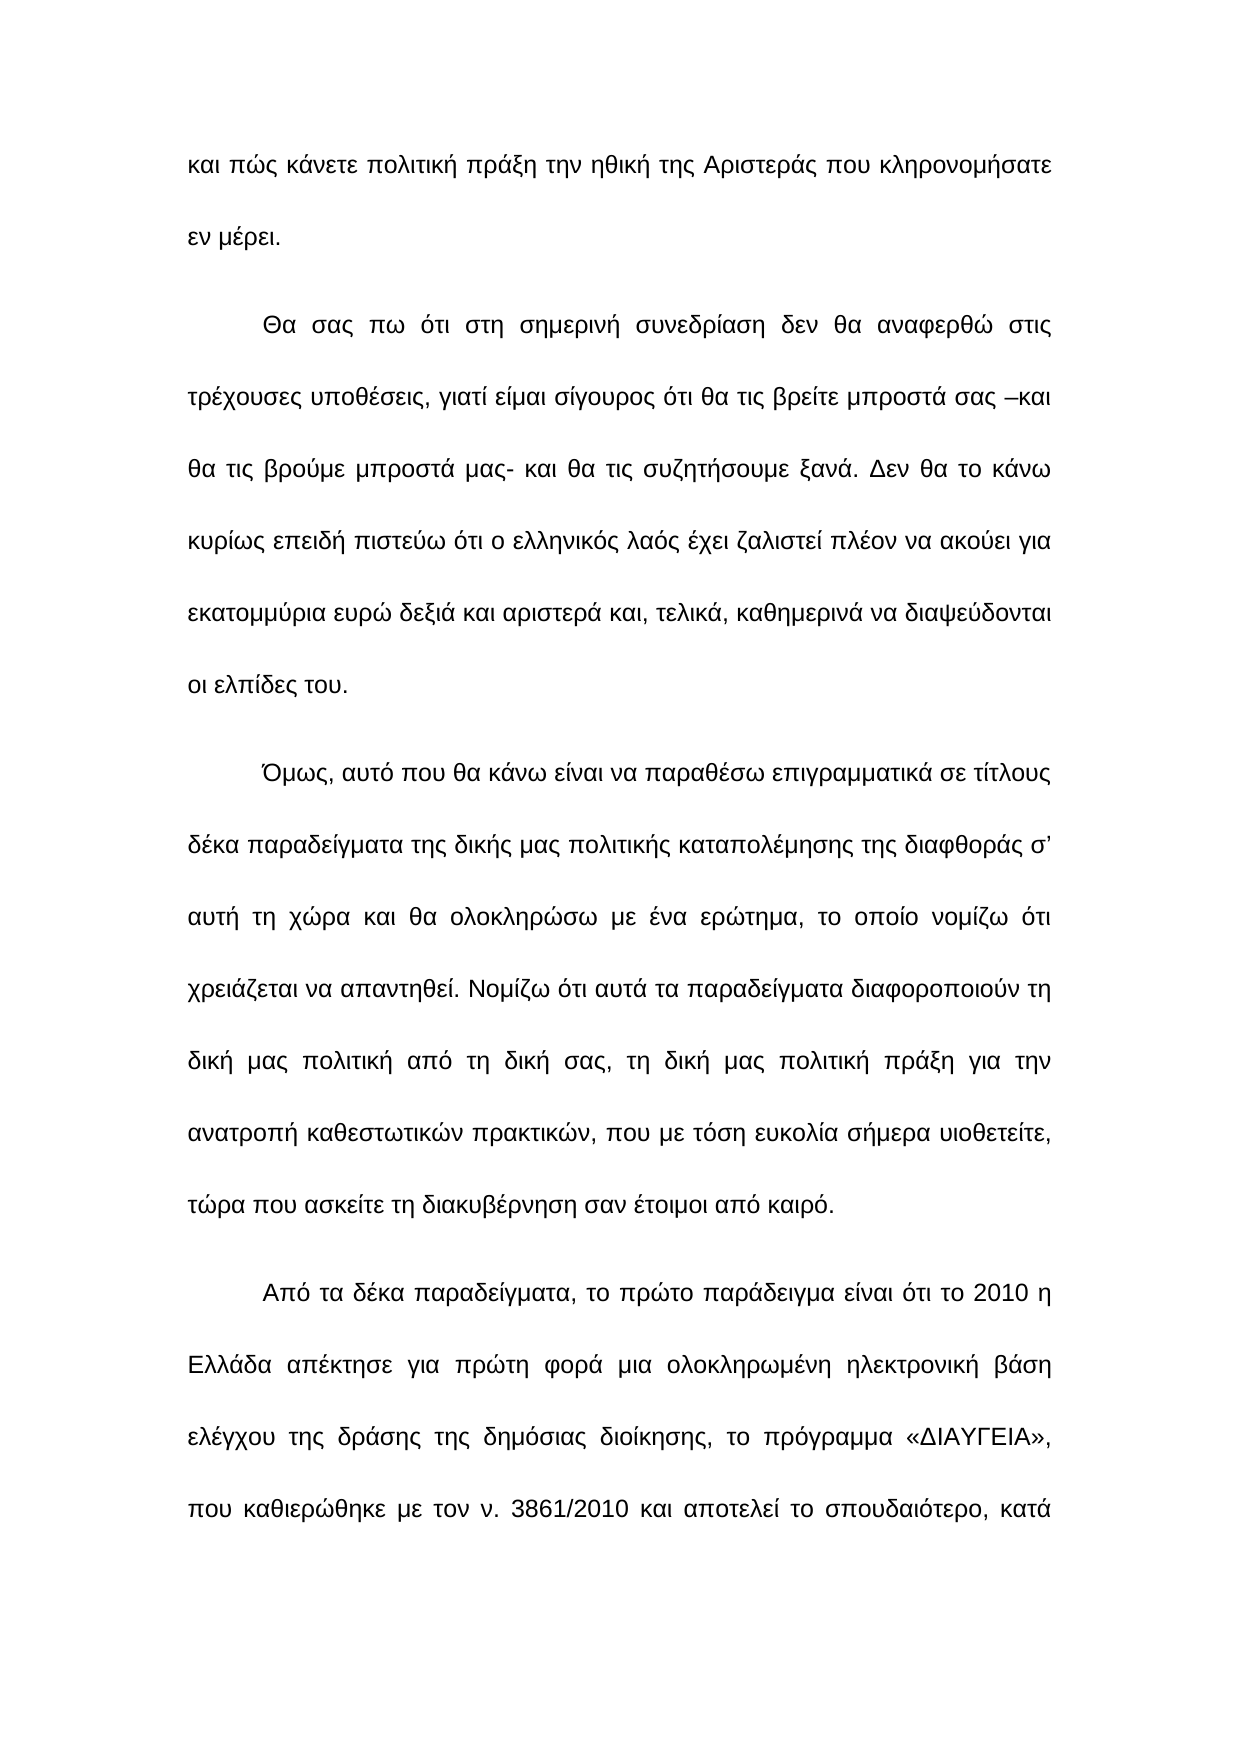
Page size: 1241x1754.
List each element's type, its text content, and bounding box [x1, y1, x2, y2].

text Θα σας πω ότι στη σημερινή συνεδρίαση δεν θα αναφερθώ στις τρέχουσες υποθέσεις, γιατί είμαι σίγουρος ότι θα τις βρείτε μπροστά σας –και θα τις βρούμε μπροστά μας- και θα τις συζητήσουμε ξανά. Δεν θα το κάνω κυρίως επειδή πιστεύω ότι ο ελληνικός λαός έχει ζαλιστεί πλέον να ακούει για εκατομμύρια ευρώ δεξιά και αριστερά και, τελικά, καθημερινά να διαψεύδονται οι ελπίδες του. [187, 310, 1053, 698]
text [187, 150, 1053, 251]
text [187, 1278, 1053, 1522]
text Όμως, αυτό που θα κάνω είναι να παραθέσω επιγραμματικά σε τίτλους δέκα παραδείγματα της δικής μας πολιτικής καταπολέμησης της διαφθοράς σ’ αυτή τη χώρα και θα ολοκληρώσω με ένα ερώτημα, το οποίο νομίζω ότι χρειάζεται να απαντηθεί. Νομίζω ότι αυτά τα παραδείγματα διαφοροποιούν τη δική μας πολιτική από τη δική σας, τη δική μας πολιτική πράξη για την ανατροπή καθεστωτικών πρακτικών, που με τόση ευκολία σήμερα υιοθετείτε, τώρα που ασκείτε τη διακυβέρνηση σαν έτοιμοι από καιρό. [187, 758, 1053, 1218]
